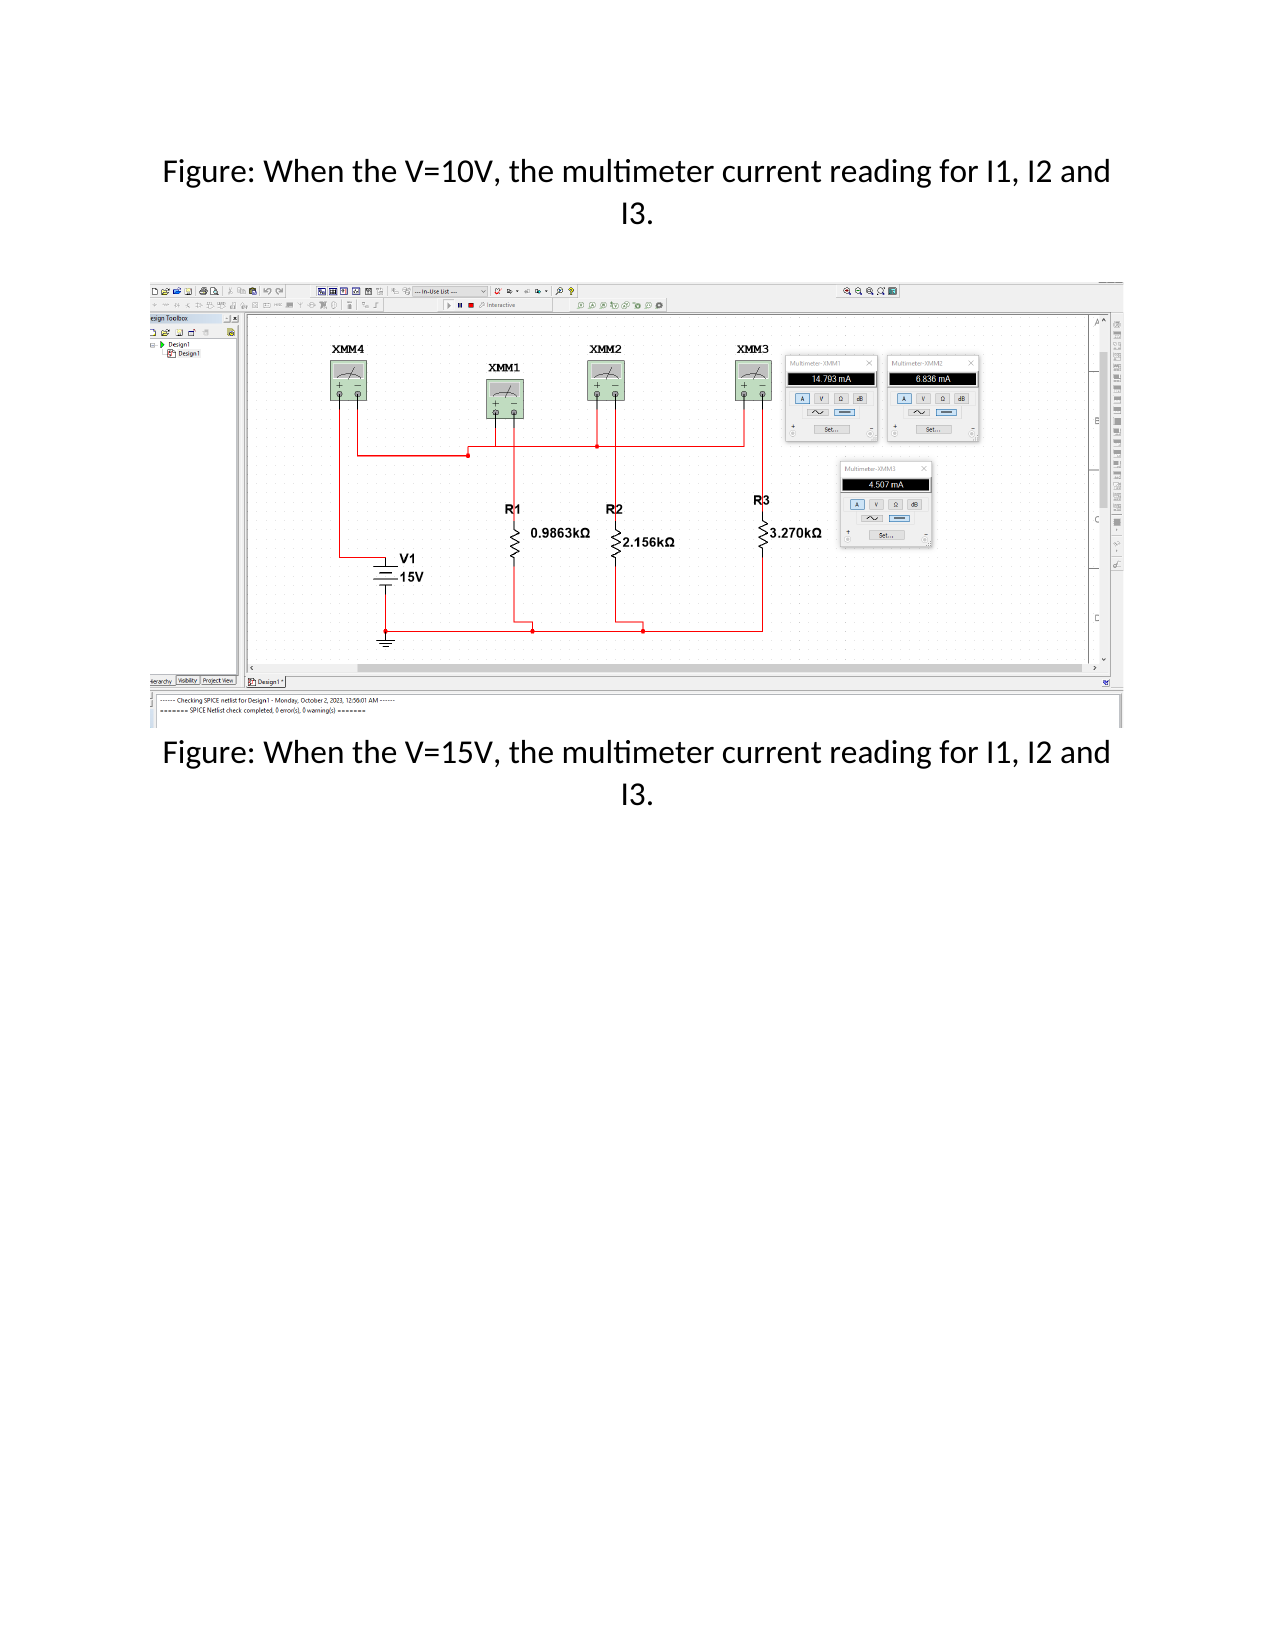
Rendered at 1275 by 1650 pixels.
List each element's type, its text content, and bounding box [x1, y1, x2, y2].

text Figure: When the V=15V, the multimeter current reading for I1, I2 and I3. [150, 731, 1124, 814]
picture [150, 282, 1124, 728]
text Figure: When the V=10V, the multimeter current reading for I1, I2 and I3. [150, 150, 1124, 233]
